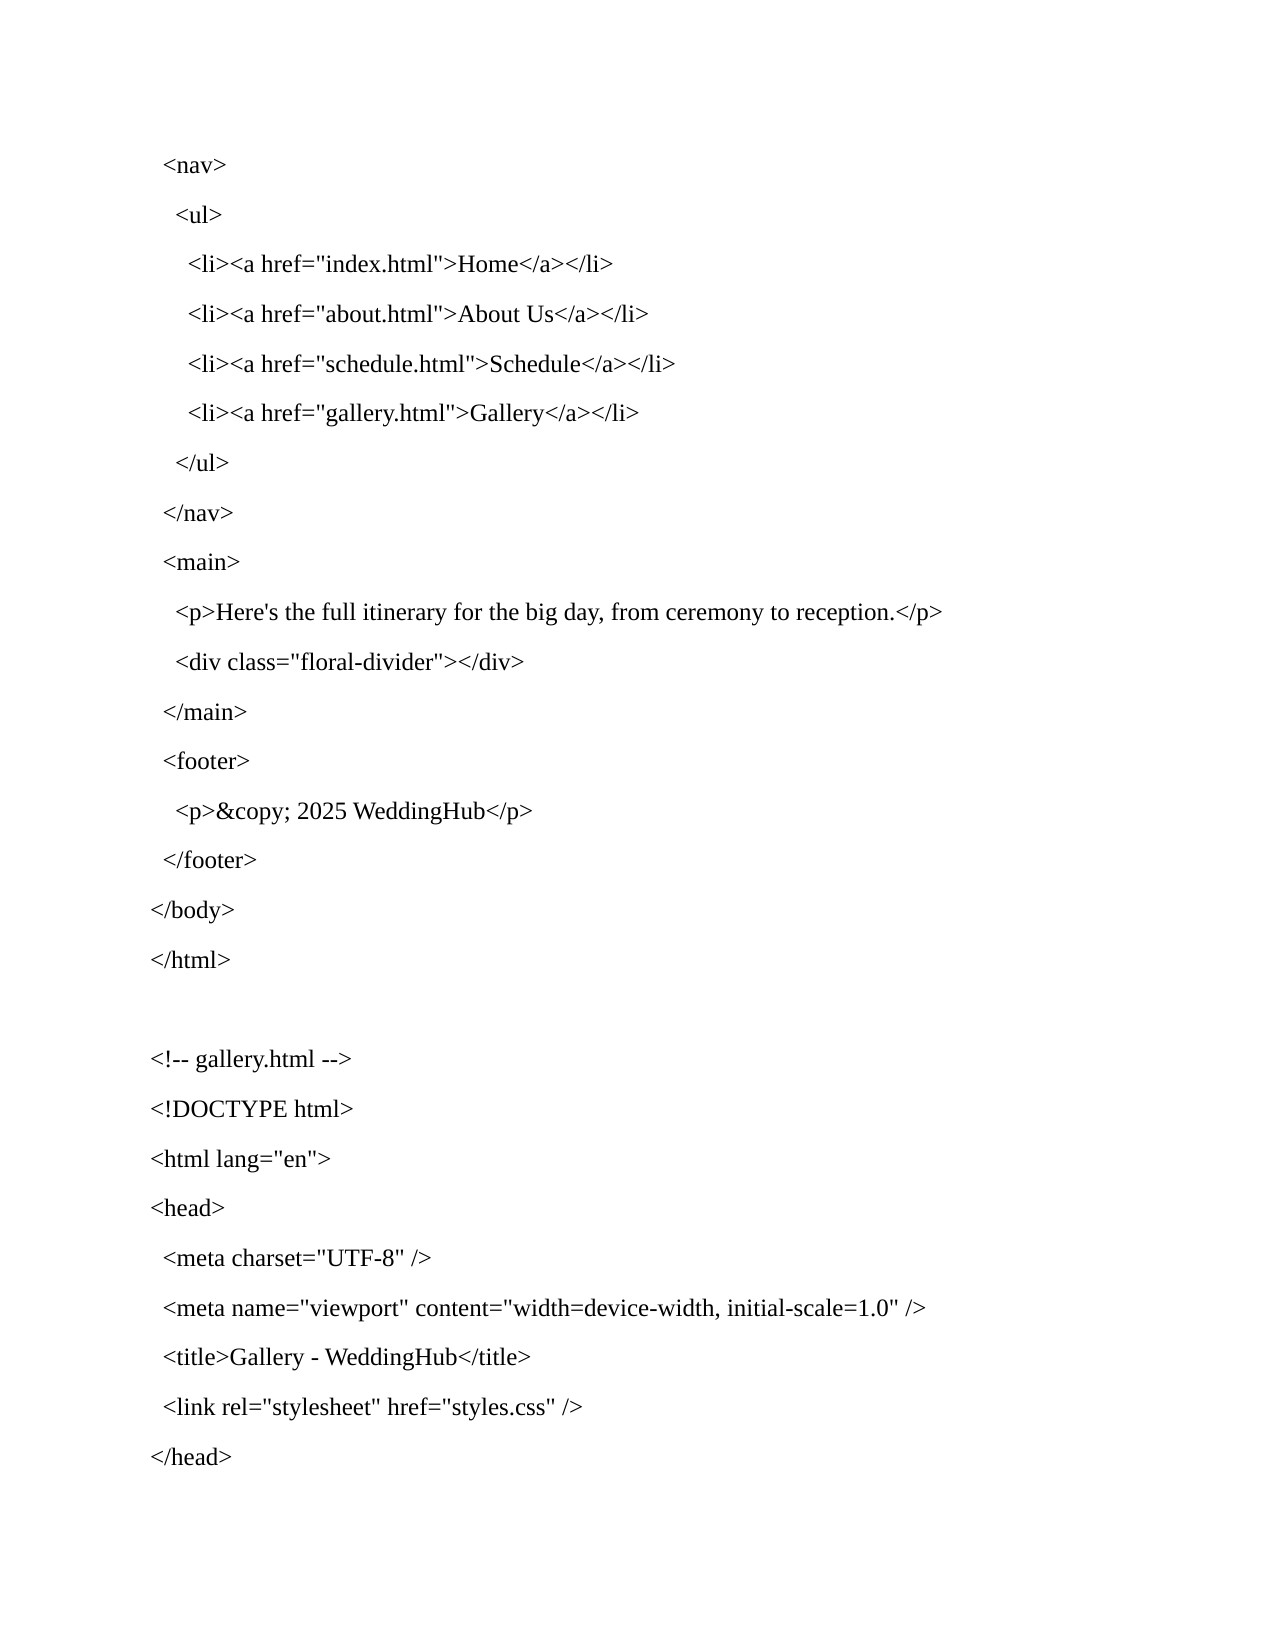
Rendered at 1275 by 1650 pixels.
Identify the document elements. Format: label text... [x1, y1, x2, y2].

text <p>Here's the full itinerary for the big day, from ceremony to reception.</p> [150, 597, 1125, 626]
text <div class="floral-divider"></div> [150, 647, 1125, 676]
text <li><a href="index.html">Home</a></li> [150, 249, 1125, 278]
text </html> [150, 945, 1125, 974]
text <meta charset="UTF-8" /> [150, 1243, 1125, 1272]
text </main> [150, 697, 1125, 725]
text <!DOCTYPE html> [150, 1094, 1125, 1123]
text <li><a href="gallery.html">Gallery</a></li> [150, 398, 1125, 427]
text <main> [150, 547, 1125, 576]
text <p>&copy; 2025 WeddingHub</p> [150, 796, 1125, 825]
text <head> [150, 1193, 1125, 1222]
text <!-- gallery.html --> [150, 1044, 1125, 1073]
text </body> [150, 895, 1125, 924]
text <link rel="stylesheet" href="styles.css" /> [150, 1392, 1125, 1421]
text </nav> [150, 498, 1125, 527]
text <li><a href="about.html">About Us</a></li> [150, 299, 1125, 328]
text <title>Gallery - WeddingHub</title> [150, 1342, 1125, 1371]
text <meta name="viewport" content="width=device-width, initial-scale=1.0" /> [150, 1293, 1125, 1322]
text <nav> [150, 150, 1125, 179]
text <footer> [150, 746, 1125, 775]
text </ul> [150, 448, 1125, 477]
text <ul> [150, 200, 1125, 228]
text <html lang="en"> [150, 1144, 1125, 1172]
text </head> [150, 1442, 1125, 1471]
text <li><a href="schedule.html">Schedule</a></li> [150, 349, 1125, 377]
text </footer> [150, 846, 1125, 874]
